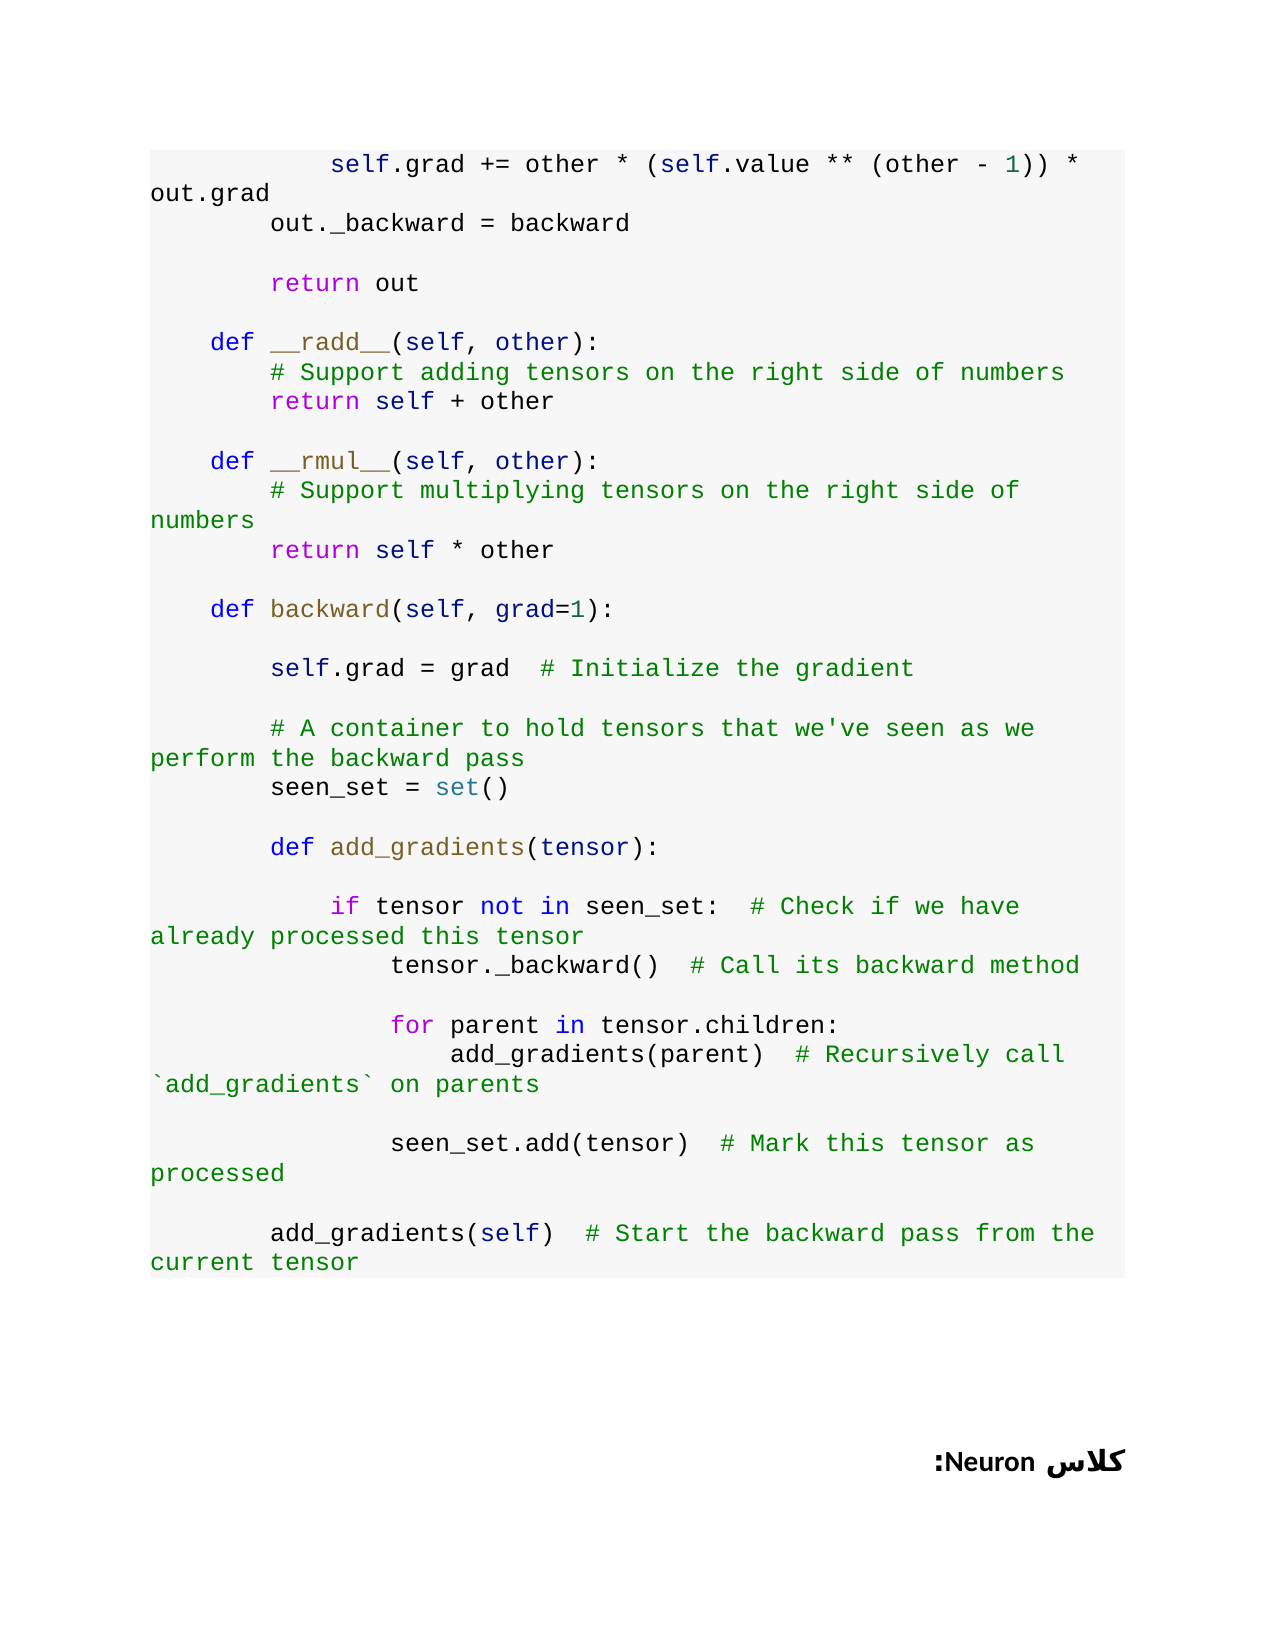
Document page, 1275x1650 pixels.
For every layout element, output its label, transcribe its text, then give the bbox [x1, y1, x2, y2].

text seen_set = set() [150, 773, 1125, 803]
text for parent in tensor.children: [150, 1011, 1125, 1041]
text # Support adding tensors on the right side of numbers [150, 358, 1125, 387]
text return out [150, 269, 1125, 298]
text کلاس Neuron: [150, 1443, 1125, 1479]
text def __rmul__(self, other): [150, 447, 1125, 477]
text out._backward = backward [150, 209, 1125, 239]
text return self * other [150, 536, 1125, 566]
text if tensor not in seen_set: # Check if we have already processed this tensor [150, 892, 1125, 952]
text self.grad += other * (self.value ** (other - 1)) * out.grad [150, 150, 1125, 209]
text self.grad = grad # Initialize the gradient [150, 655, 1125, 684]
text add_gradients(self) # Start the backward pass from the current tensor [150, 1219, 1125, 1278]
text def backward(self, grad=1): [150, 595, 1125, 625]
text seen_set.add(tensor) # Mark this tensor as processed [150, 1130, 1125, 1189]
text return self + other [150, 387, 1125, 417]
text add_gradients(parent) # Recursively call `add_gradients` on parents [150, 1041, 1125, 1100]
text def add_gradients(tensor): [150, 833, 1125, 862]
text tensor._backward() # Call its backward method [150, 952, 1125, 981]
text # A container to hold tensors that we've seen as we perform the backward pass [150, 714, 1125, 773]
text def __radd__(self, other): [150, 328, 1125, 358]
text # Support multiplying tensors on the right side of numbers [150, 477, 1125, 536]
